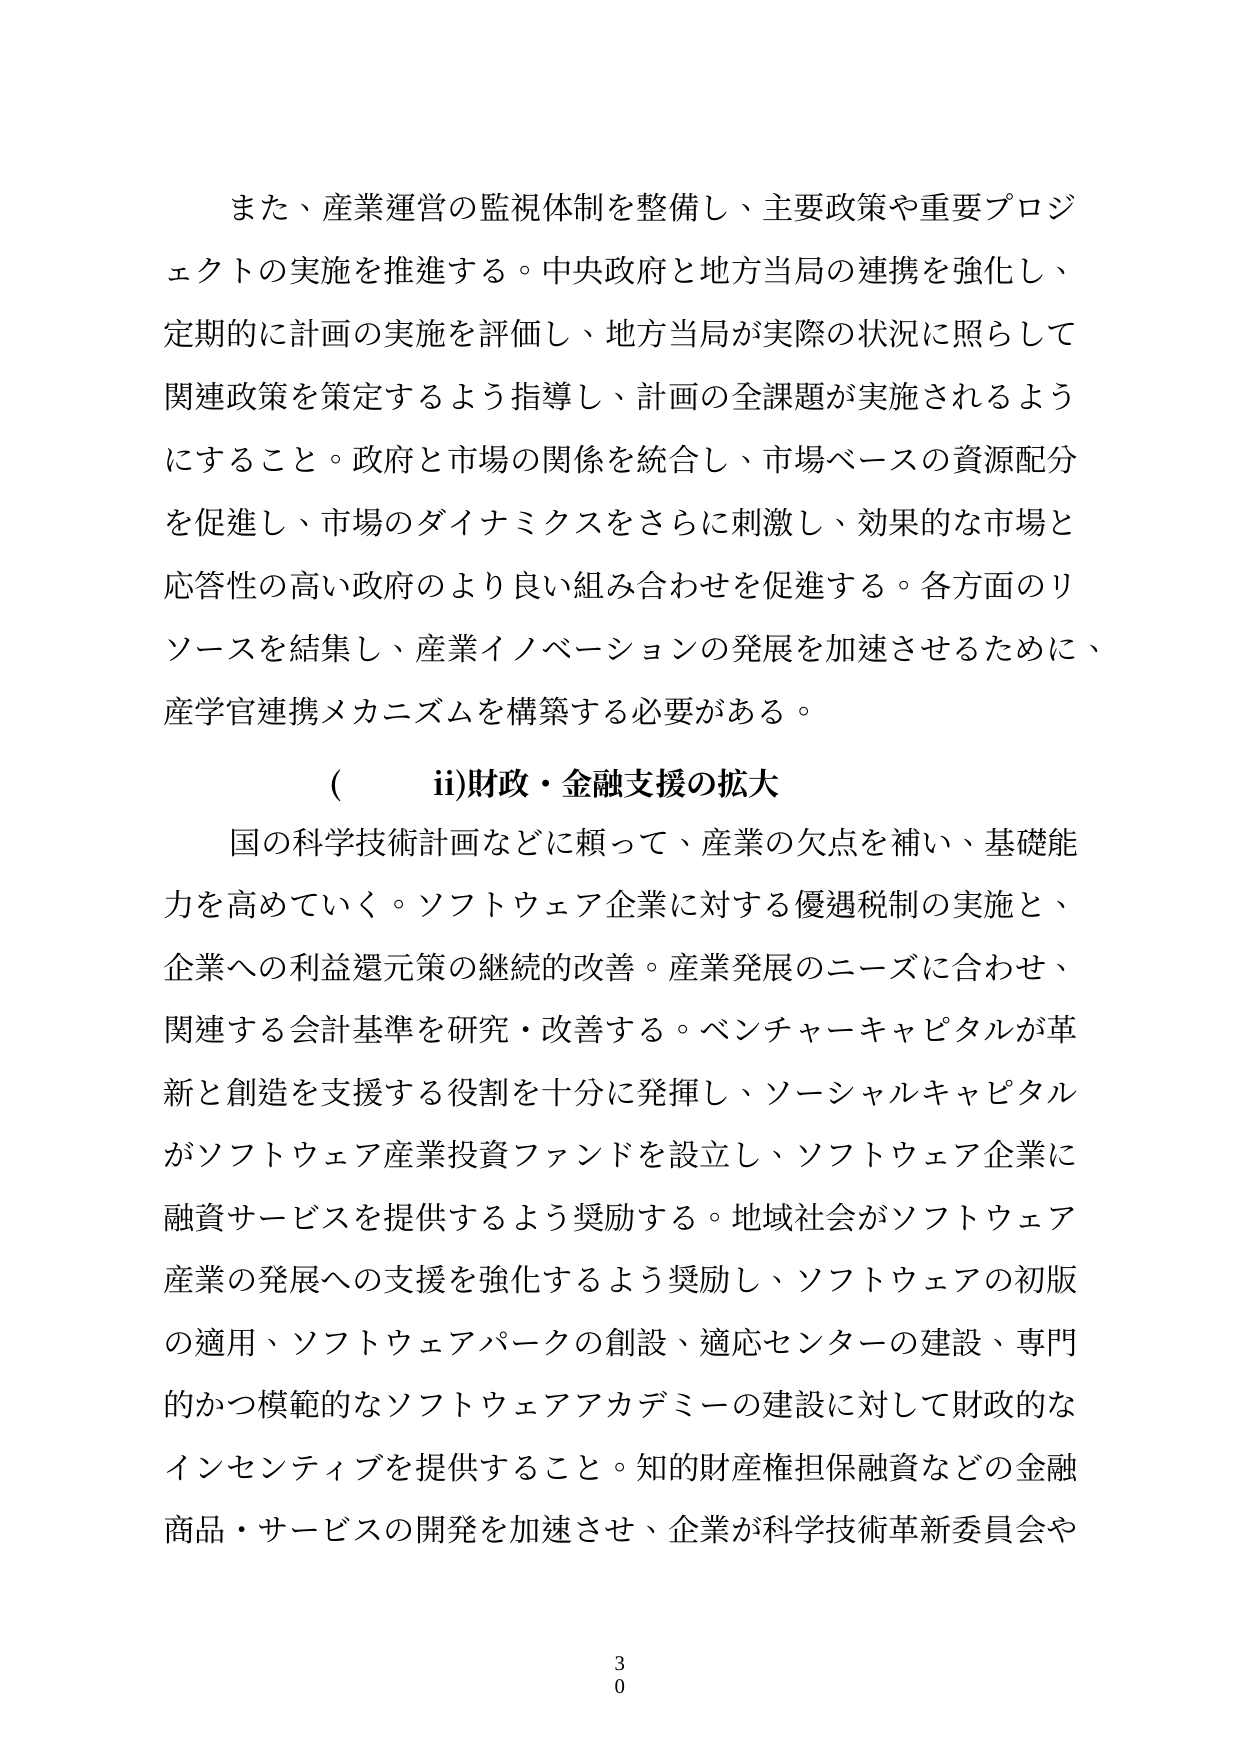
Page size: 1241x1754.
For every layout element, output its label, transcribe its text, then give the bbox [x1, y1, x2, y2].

text また、産業運営の監視体制を整備し、主要政策や重要プロジェクトの実施を推進する。中央政府と地方当局の連携を強化し、定期的に計画の実施を評価し、地方当局が実際の状況に照らして関連政策を策定するよう指導し、計画の全課題が実施されるようにすること。政府と市場の関係を統合し、市場ベースの資源配分を促進し、市場のダイナミクスをさらに刺激し、効果的な市場と応答性の高い政府のより良い組み合わせを促進する。各方面のリソースを結集し、産業イノベーションの発展を加速させるために、産学官連携メカニズムを構築する必要がある。 [163, 169, 1079, 736]
text ( ii)財政・金融支援の拡大 [163, 759, 1079, 804]
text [163, 804, 1079, 1554]
